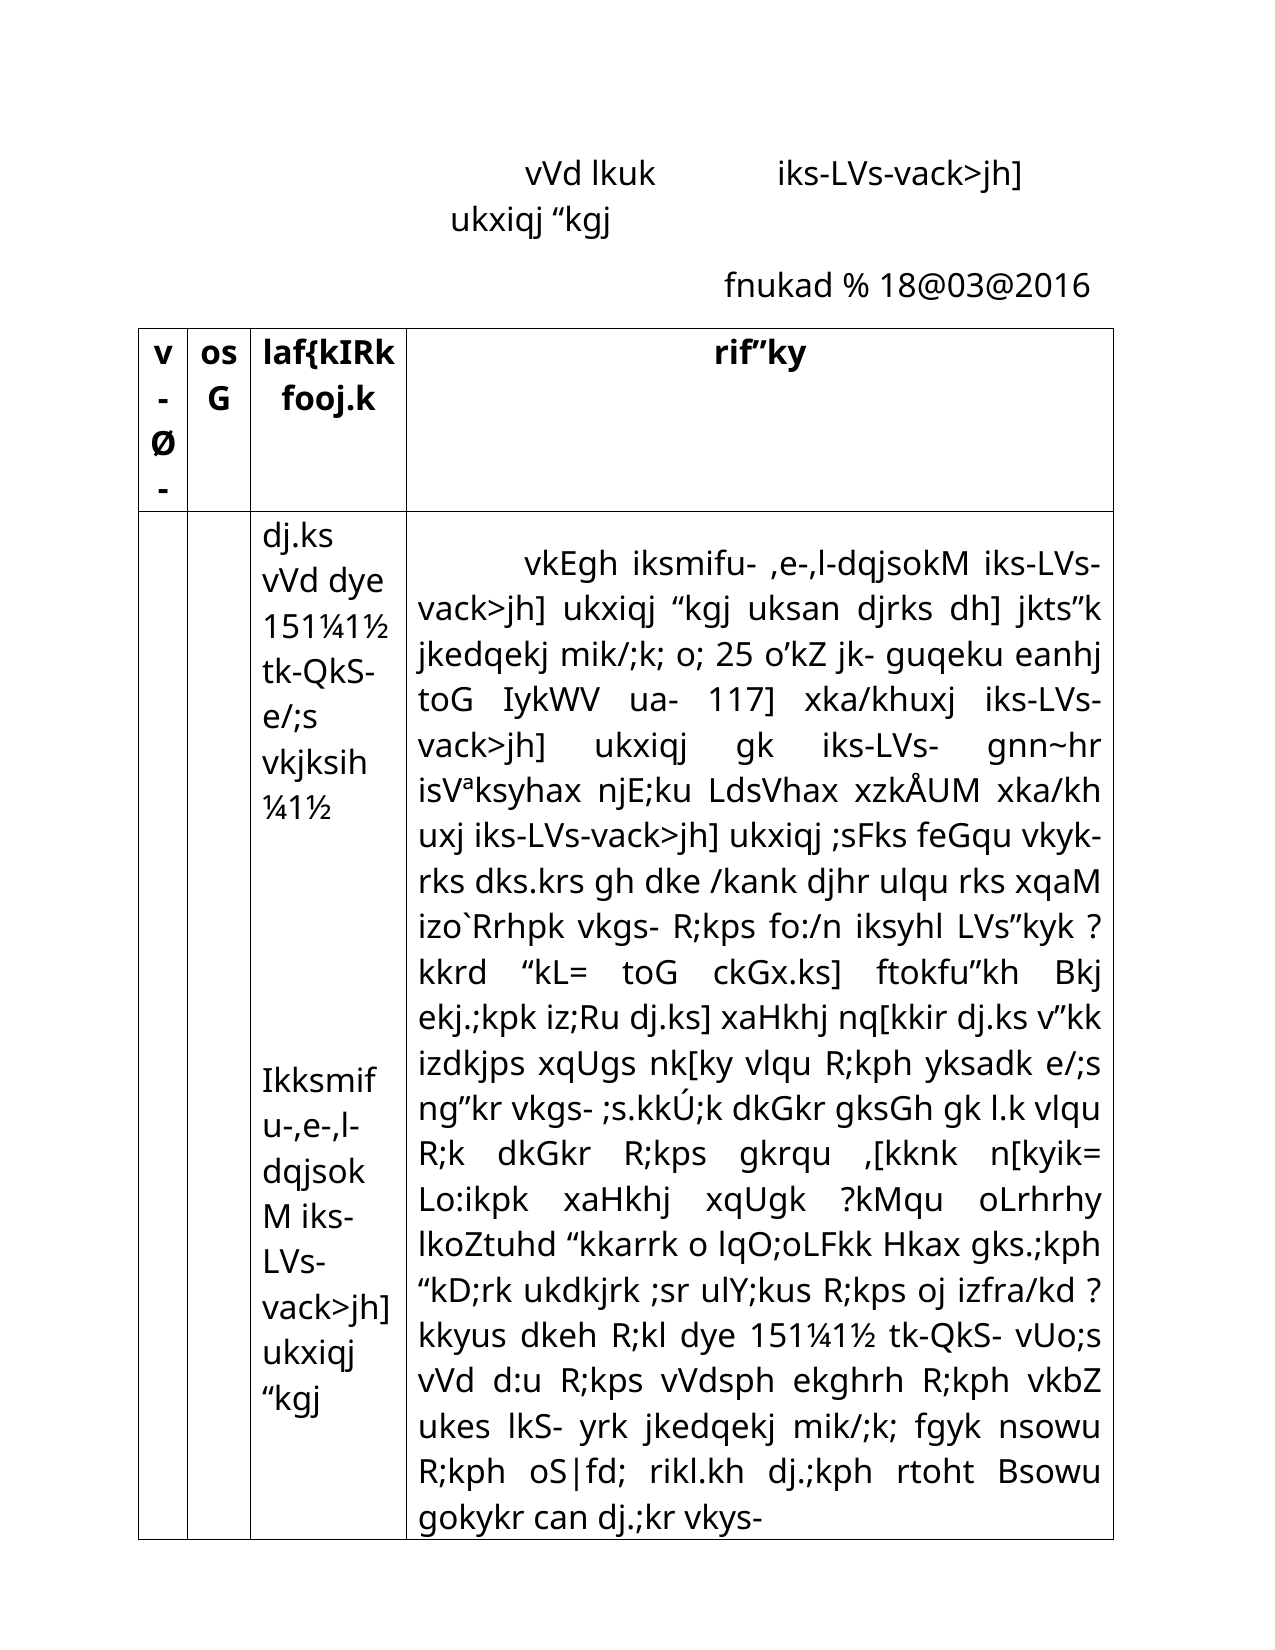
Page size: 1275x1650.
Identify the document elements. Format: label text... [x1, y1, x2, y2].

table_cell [407, 512, 1113, 1539]
table_header osG [188, 329, 250, 511]
table_header v-Ø- [139, 329, 187, 511]
text vVd lkuk iks-LVs-vack>jh] ukxiqj “kgj [450, 150, 1125, 241]
table_header laf{kIRk fooj.k [251, 329, 406, 511]
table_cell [251, 512, 406, 1539]
table_cell [139, 512, 187, 1539]
text fnukad % 18@03@2016 [450, 262, 1125, 307]
table_header rif”ky [407, 329, 1113, 511]
table_cell [188, 512, 250, 1539]
